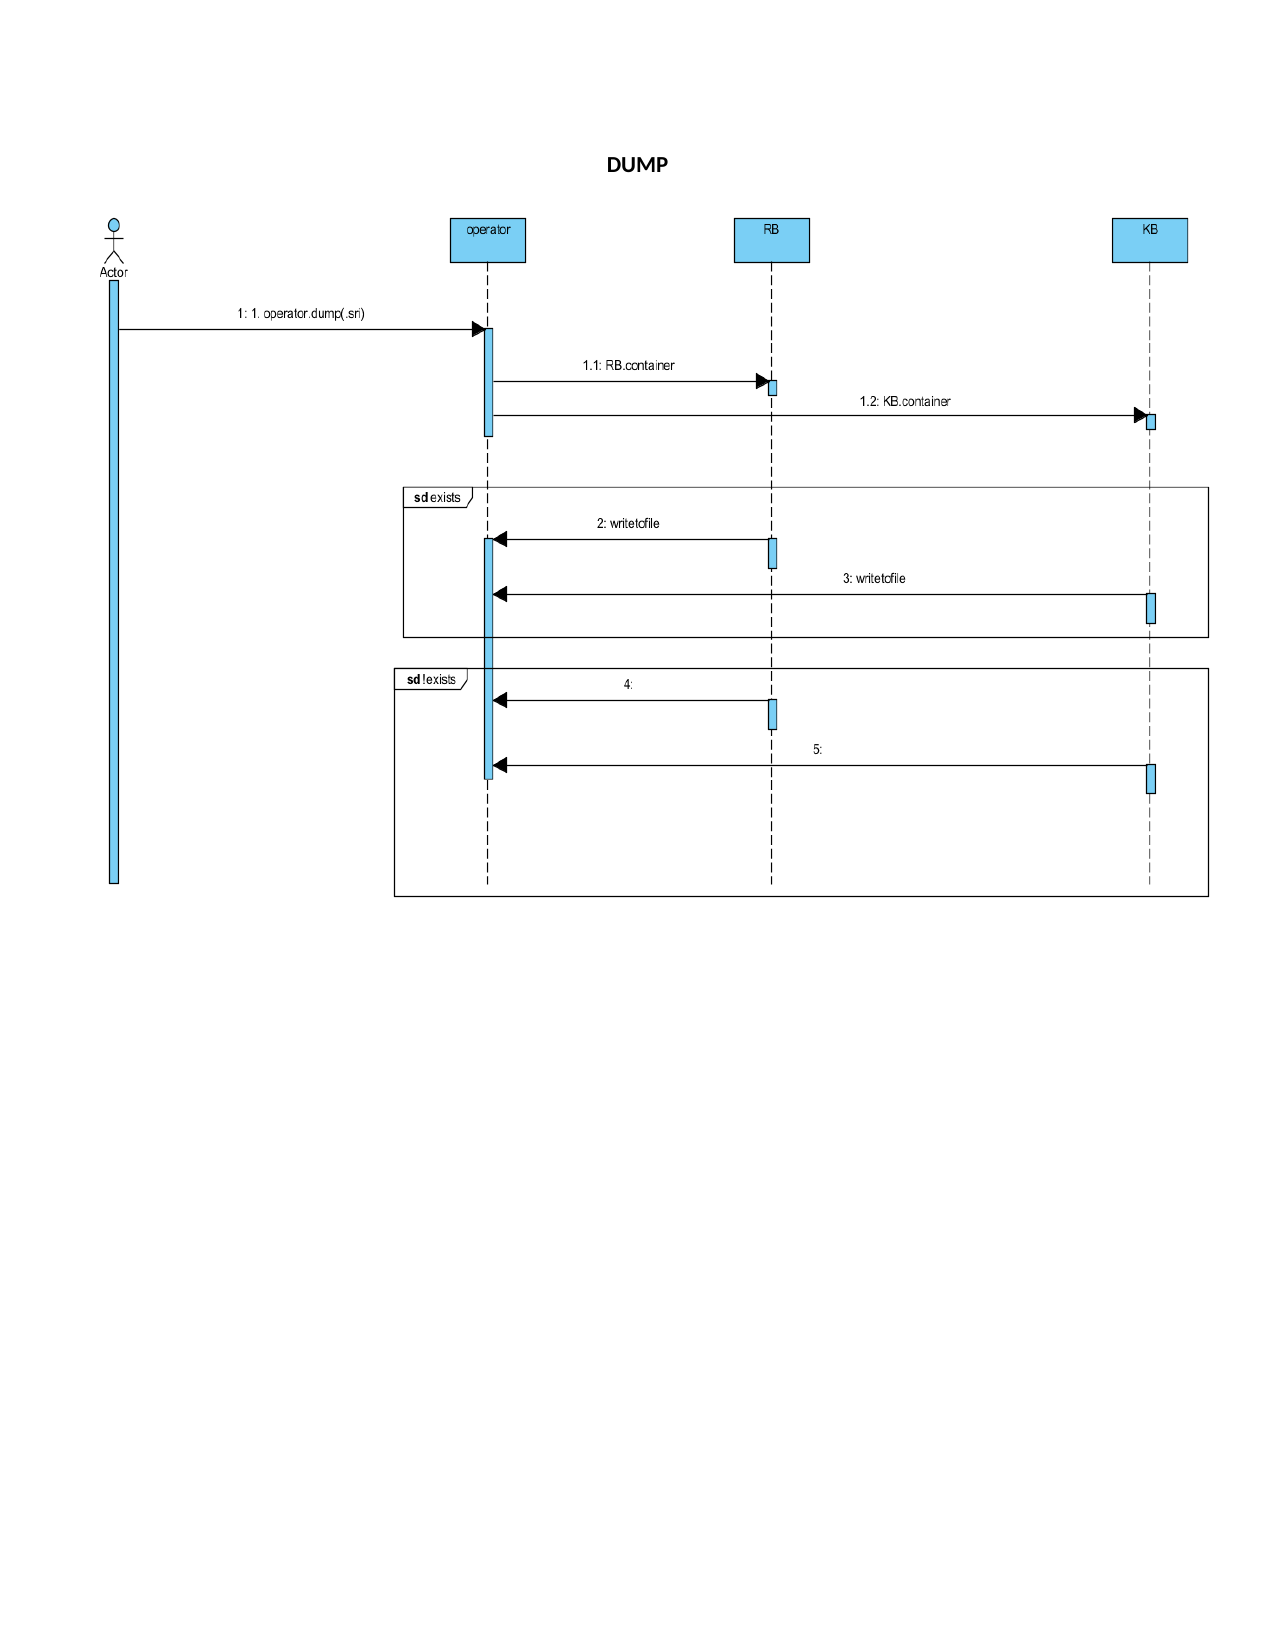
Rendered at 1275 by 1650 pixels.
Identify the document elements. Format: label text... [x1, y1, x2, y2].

text DUMP [150, 150, 1125, 178]
picture [88, 196, 1232, 925]
